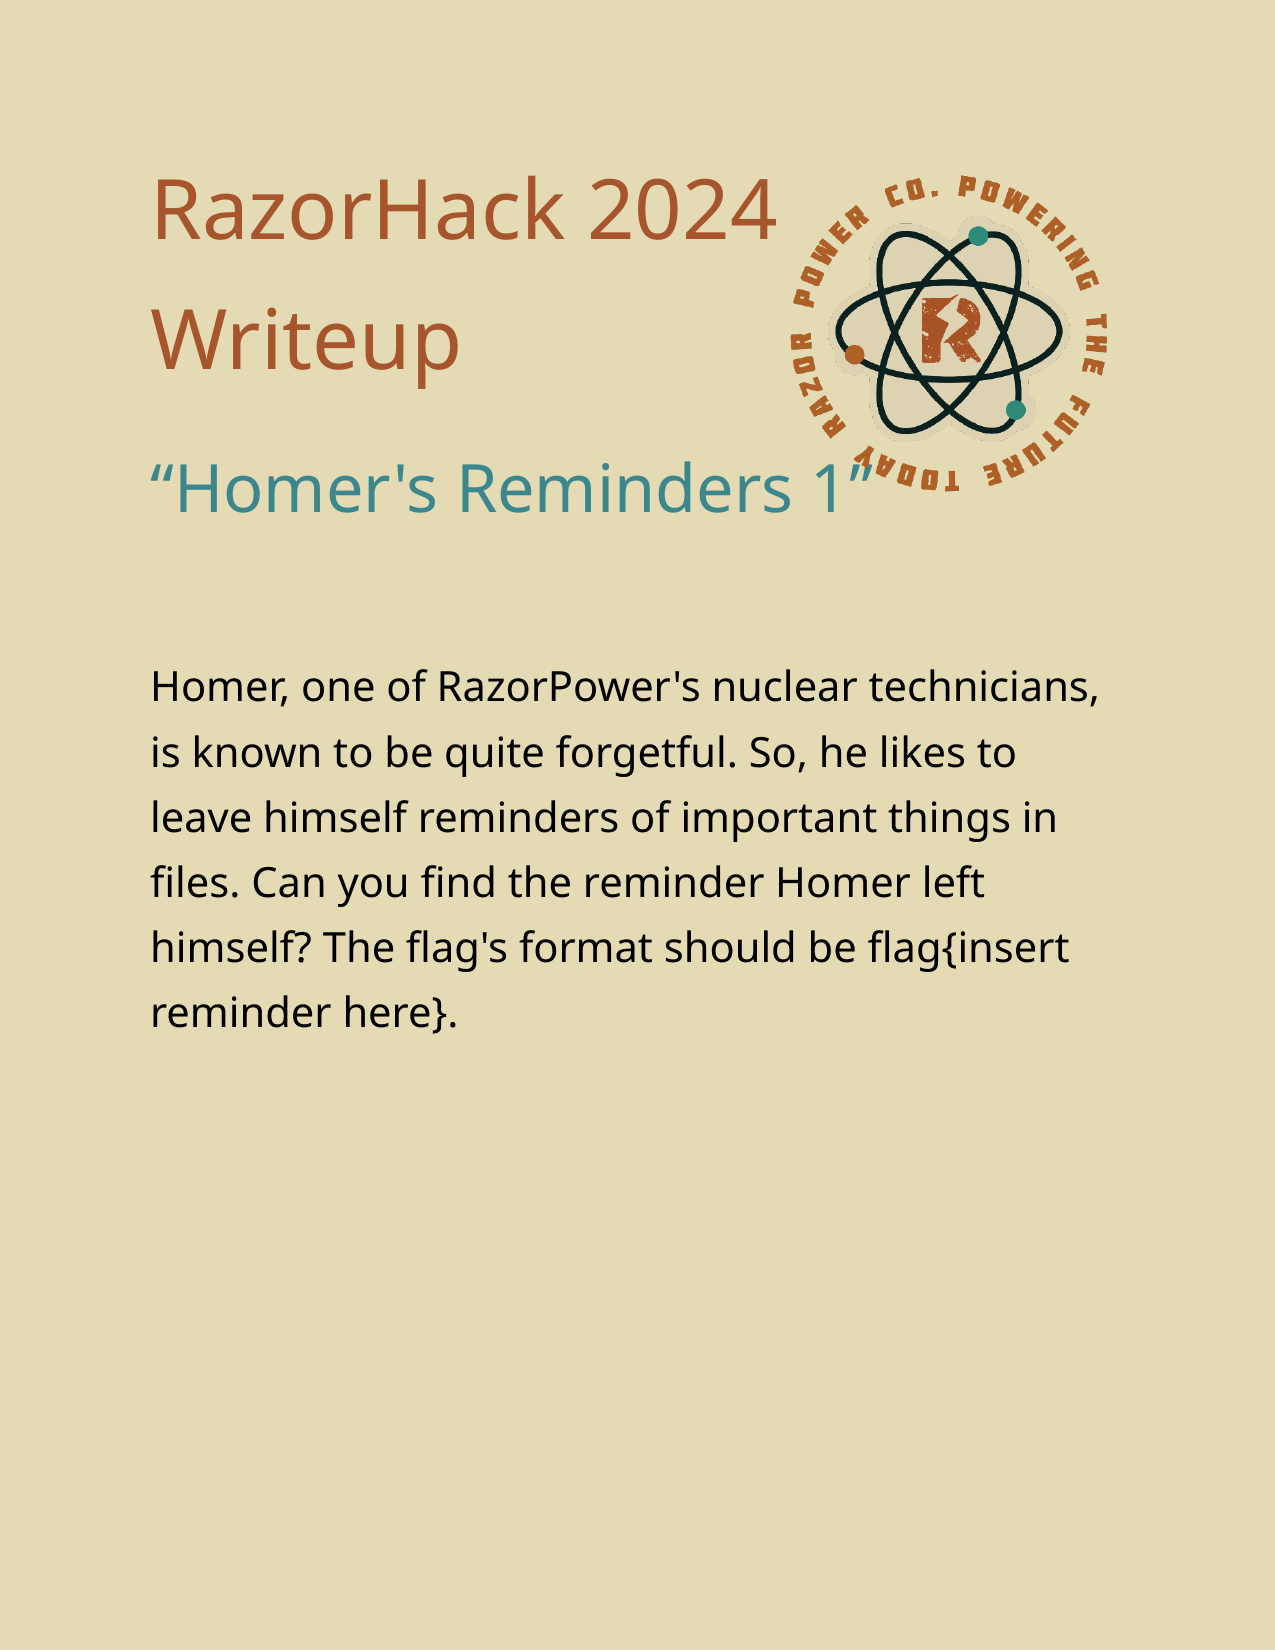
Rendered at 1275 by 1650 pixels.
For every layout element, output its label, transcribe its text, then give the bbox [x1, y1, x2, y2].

text Homer, one of RazorPower's nuclear technicians, is known to be quite forgetful. So, he likes to leave himself reminders of important things in files. Can you find the reminder Homer left himself? The flag's format should be flag{insert reminder here}. [150, 657, 1125, 1040]
picture [757, 150, 1125, 524]
text RazorHack 2024 [150, 150, 757, 263]
text “Homer's Reminders 1” [150, 441, 1125, 532]
text Writeup [150, 280, 757, 394]
